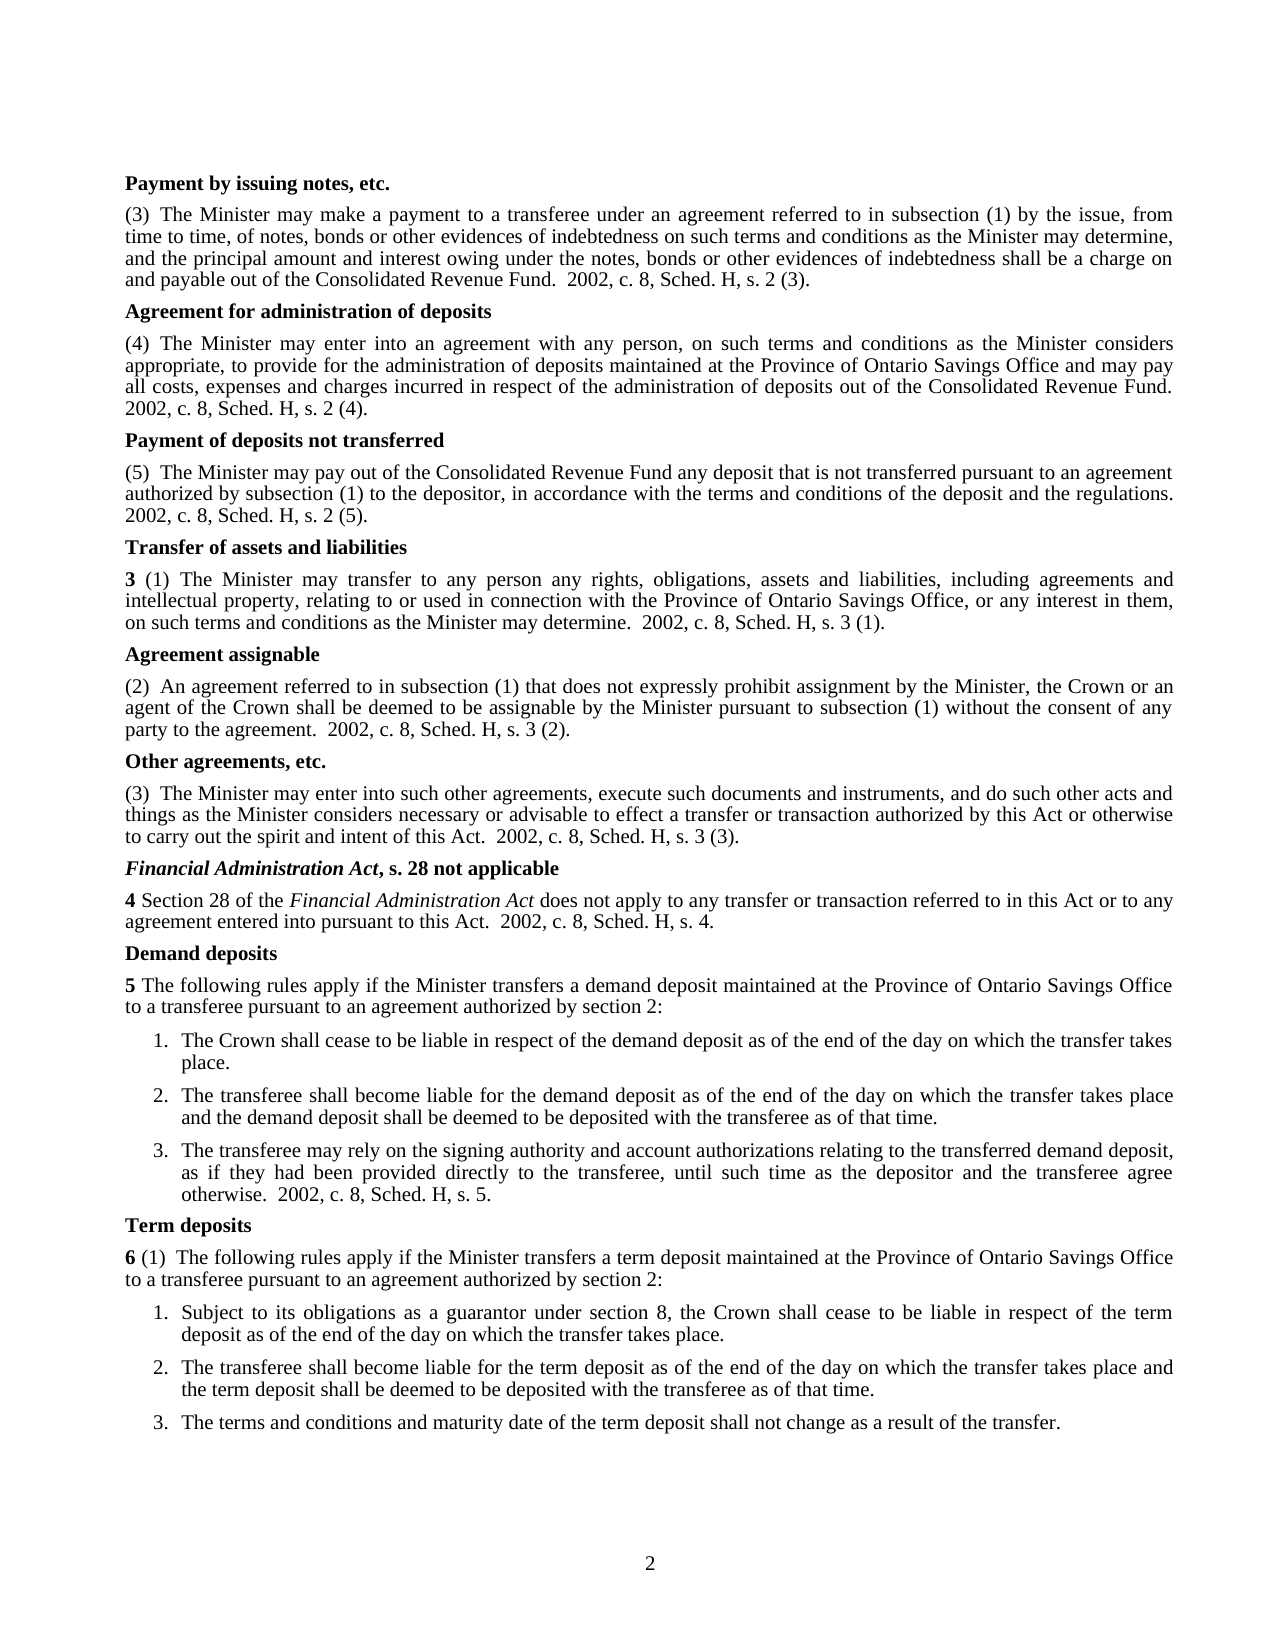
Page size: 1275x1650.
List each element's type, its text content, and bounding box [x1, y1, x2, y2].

text Agreement for administration of deposits [125, 304, 1175, 322]
text 5 The following rules apply if the Minister transfers a demand deposit maintained at the Province of Ontario Savings Office to a transferee pursuant to an agreement authorized by section 2: [125, 975, 1175, 1018]
text 1. The Crown shall cease to be liable in respect of the demand deposit as of the end of the day on which the transfer takes place. [125, 1030, 1175, 1073]
text 2. The transferee shall become liable for the term deposit as of the end of the day on which the transfer takes place and the term deposit shall be deemed to be deposited with the transferee as of that time. [125, 1357, 1175, 1401]
text 3 (1) The Minister may transfer to any person any rights, obligations, assets and liabilities, including agreements and intellectual property, relating to or used in connection with the Province of Ontario Savings Office, or any interest in them, on such terms and conditions as the Minister may determine. 2002, c. 8, Sched. H, s. 3 (1). [125, 569, 1175, 634]
text Payment by issuing notes, etc. [125, 175, 1175, 194]
text 6 (1) The following rules apply if the Minister transfers a term deposit maintained at the Province of Ontario Savings Office to a transferee pursuant to an agreement authorized by section 2: [125, 1247, 1175, 1291]
text (3) The Minister may enter into such other agreements, execute such documents and instruments, and do such other acts and things as the Minister considers necessary or advisable to effect a transfer or transaction authorized by this Act or otherwise to carry out the spirit and intent of this Act. 2002, c. 8, Sched. H, s. 3 (3). [125, 783, 1175, 848]
text (5) The Minister may pay out of the Consolidated Revenue Fund any deposit that is not transferred pursuant to an agreement authorized by subsection (1) to the depositor, in accordance with the terms and conditions of the deposit and the regulations. 2002, c. 8, Sched. H, s. 2 (5). [125, 462, 1175, 527]
text (4) The Minister may enter into an agreement with any person, on such terms and conditions as the Minister considers appropriate, to provide for the administration of deposits maintained at the Province of Ontario Savings Office and may pay all costs, expenses and charges incurred in respect of the administration of deposits out of the Consolidated Revenue Fund. 2002, c. 8, Sched. H, s. 2 (4). [125, 333, 1175, 420]
text Agreement assignable [125, 646, 1175, 665]
text Term deposits [125, 1218, 1175, 1237]
text Financial Administration Act, s. 28 not applicable [125, 860, 1175, 879]
text Other agreements, etc. [125, 753, 1175, 772]
text Demand deposits [125, 946, 1175, 964]
text (3) The Minister may make a payment to a transferee under an agreement referred to in subsection (1) by the issue, from time to time, of notes, bonds or other evidences of indebtedness on such terms and conditions as the Minister may determine, and the principal amount and interest owing under the notes, bonds or other evidences of indebtedness shall be a charge on and payable out of the Consolidated Revenue Fund. 2002, c. 8, Sched. H, s. 2 (3). [125, 204, 1175, 291]
text 3. The terms and conditions and maturity date of the term deposit shall not change as a result of the transfer. [125, 1412, 1175, 1434]
text 1. Subject to its obligations as a guarantor under section 8, the Crown shall cease to be liable in respect of the term deposit as of the end of the day on which the transfer takes place. [125, 1302, 1175, 1346]
text Payment of deposits not transferred [125, 432, 1175, 451]
text 3. The transferee may rely on the signing authority and account authorizations relating to the transferred demand deposit, as if they had been provided directly to the transferee, until such time as the depositor and the transferee agree otherwise. 2002, c. 8, Sched. H, s. 5. [125, 1140, 1175, 1205]
text (2) An agreement referred to in subsection (1) that does not expressly prohibit assignment by the Minister, the Crown or an agent of the Crown shall be deemed to be assignable by the Minister pursuant to subsection (1) without the consent of any party to the agreement. 2002, c. 8, Sched. H, s. 3 (2). [125, 676, 1175, 741]
text 2. The transferee shall become liable for the demand deposit as of the end of the day on which the transfer takes place and the demand deposit shall be deemed to be deposited with the transferee as of that time. [125, 1085, 1175, 1128]
text 4 Section 28 of the Financial Administration Act does not apply to any transfer or transaction referred to in this Act or to any agreement entered into pursuant to this Act. 2002, c. 8, Sched. H, s. 4. [125, 889, 1175, 933]
text Transfer of assets and liabilities [125, 539, 1175, 558]
